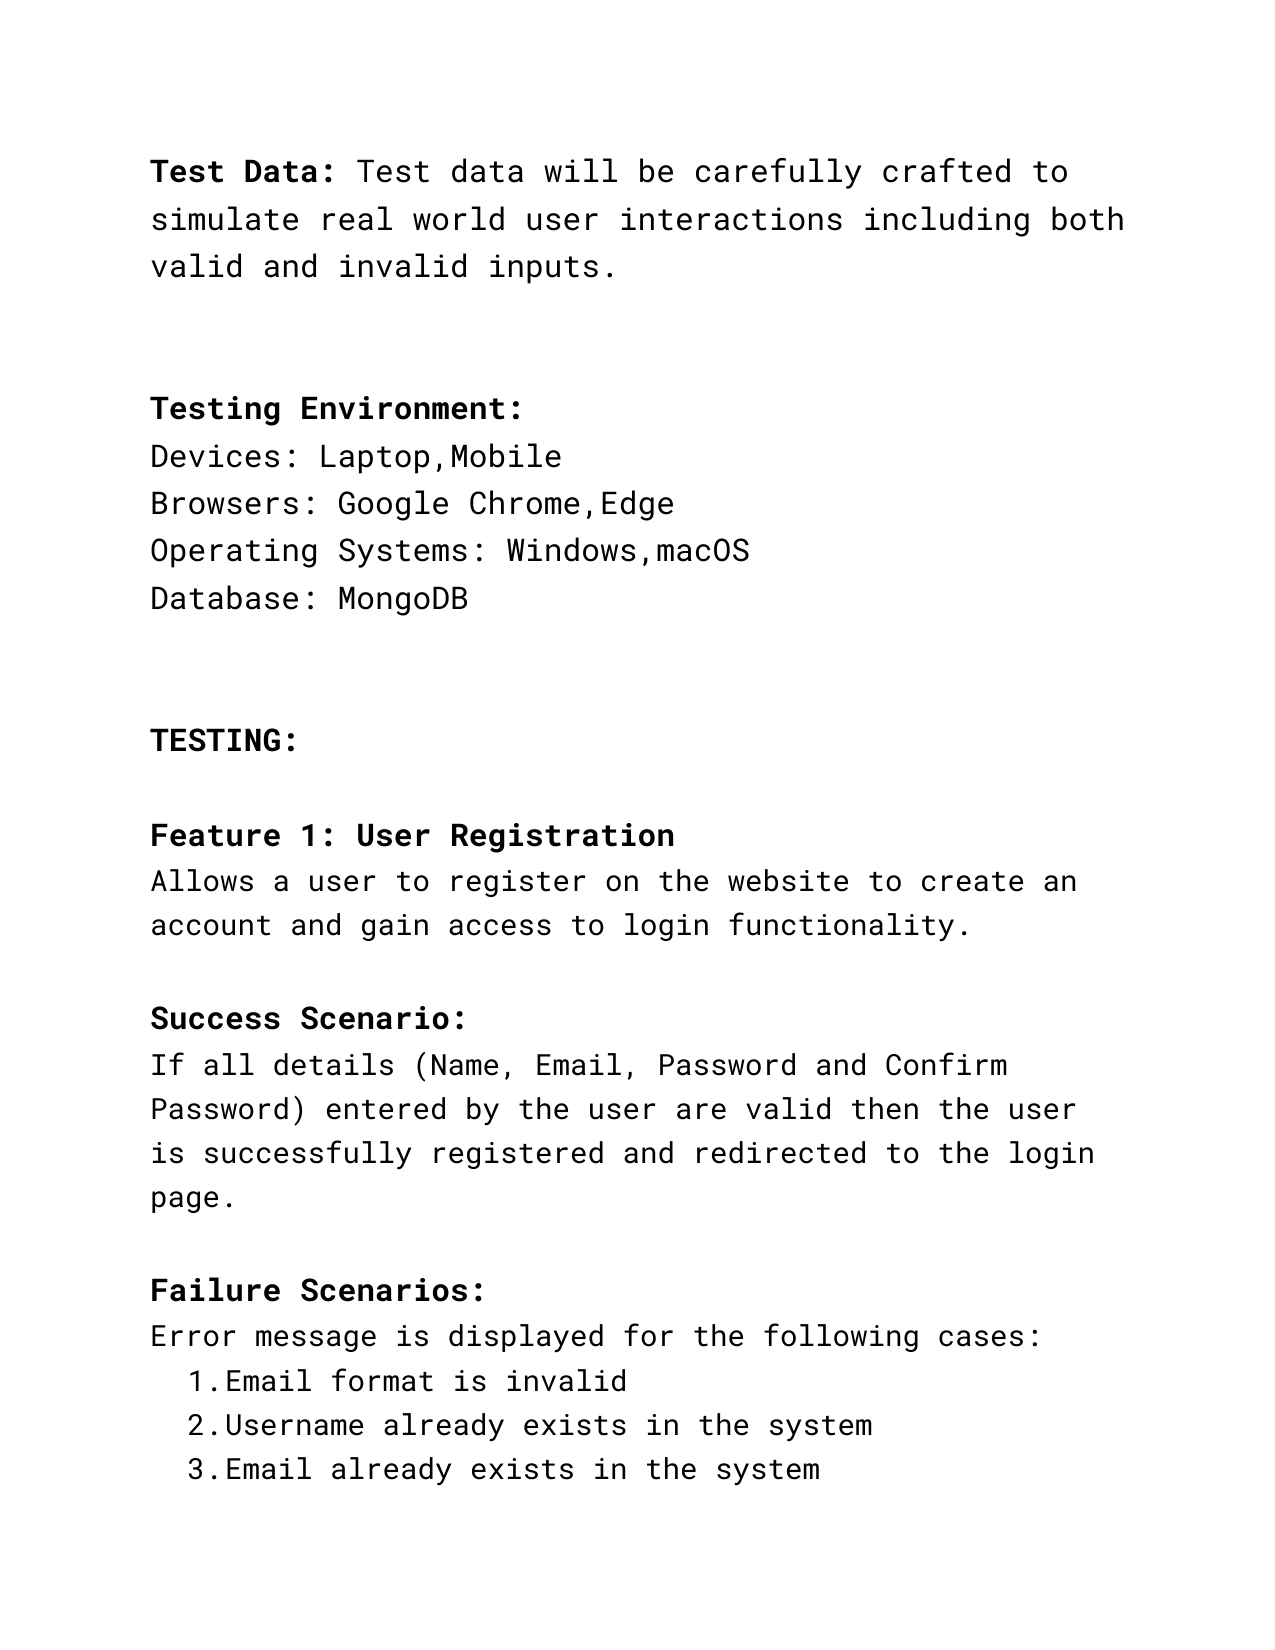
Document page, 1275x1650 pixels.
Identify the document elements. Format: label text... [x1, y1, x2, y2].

text Testing Environment: [150, 387, 1125, 428]
text Database: MongoDB [150, 577, 1125, 618]
list Email format is invalid [187, 1361, 1125, 1399]
text Operating Systems: Windows,macOS [150, 529, 1125, 570]
text Browsers: Google Chrome,Edge [150, 482, 1125, 523]
list Username already exists in the system [187, 1405, 1125, 1443]
text If all details (Name, Email, Password and Confirm Password) entered by the user are valid then the user is successfully registered and redirected to the login page. Failure Scenarios: [150, 1044, 1125, 1310]
text Devices: Laptop,Mobile [150, 434, 1125, 476]
text Feature 1: User Registration [150, 813, 1125, 855]
text Allows a user to register on the website to create an account and gain access to login functionality. Success Scenario: [150, 861, 1125, 1038]
text TESTING: [150, 719, 1125, 760]
list Email already exists in the system [187, 1449, 1125, 1487]
text Test Data: Test data will be carefully crafted to simulate real world user interactions including both valid and invalid inputs. [150, 150, 1125, 286]
text Error message is displayed for the following cases: [150, 1316, 1125, 1355]
